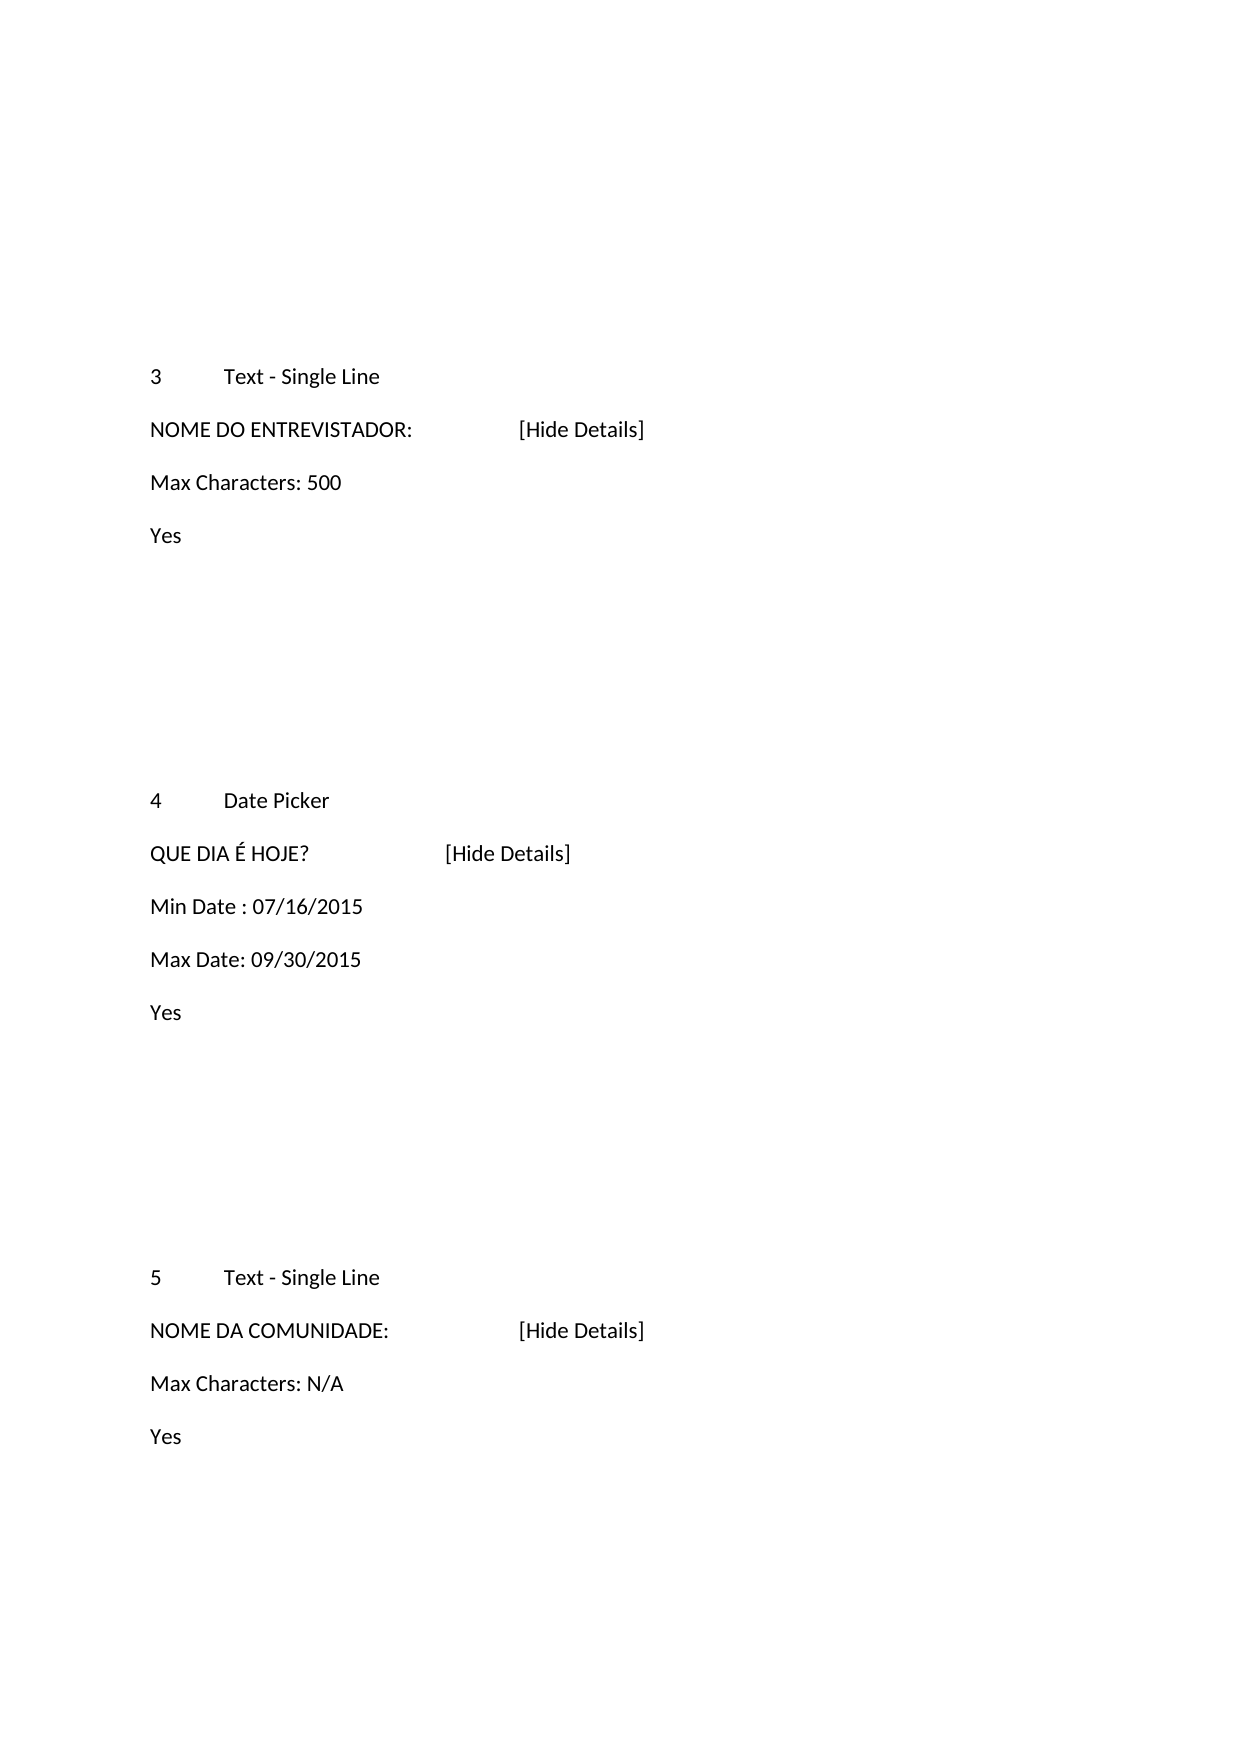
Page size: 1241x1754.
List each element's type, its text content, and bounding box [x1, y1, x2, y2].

text Max Characters: 500 [150, 468, 1090, 496]
text Yes [150, 998, 1090, 1026]
text Max Date: 09/30/2015 [150, 945, 1090, 973]
text Max Characters: N/A [150, 1369, 1090, 1397]
text Min Date : 07/16/2015 [150, 892, 1090, 920]
text 5 Text - Single Line [150, 1263, 1090, 1291]
text 3 Text - Single Line [150, 362, 1090, 390]
text NOME DO ENTREVISTADOR: [Hide Details] [150, 415, 1090, 443]
text NOME DA COMUNIDADE: [Hide Details] [150, 1316, 1090, 1344]
text Yes [150, 1422, 1090, 1451]
text 4 Date Picker [150, 786, 1090, 814]
text Yes [150, 521, 1090, 549]
text QUE DIA É HOJE? [Hide Details] [150, 839, 1090, 867]
